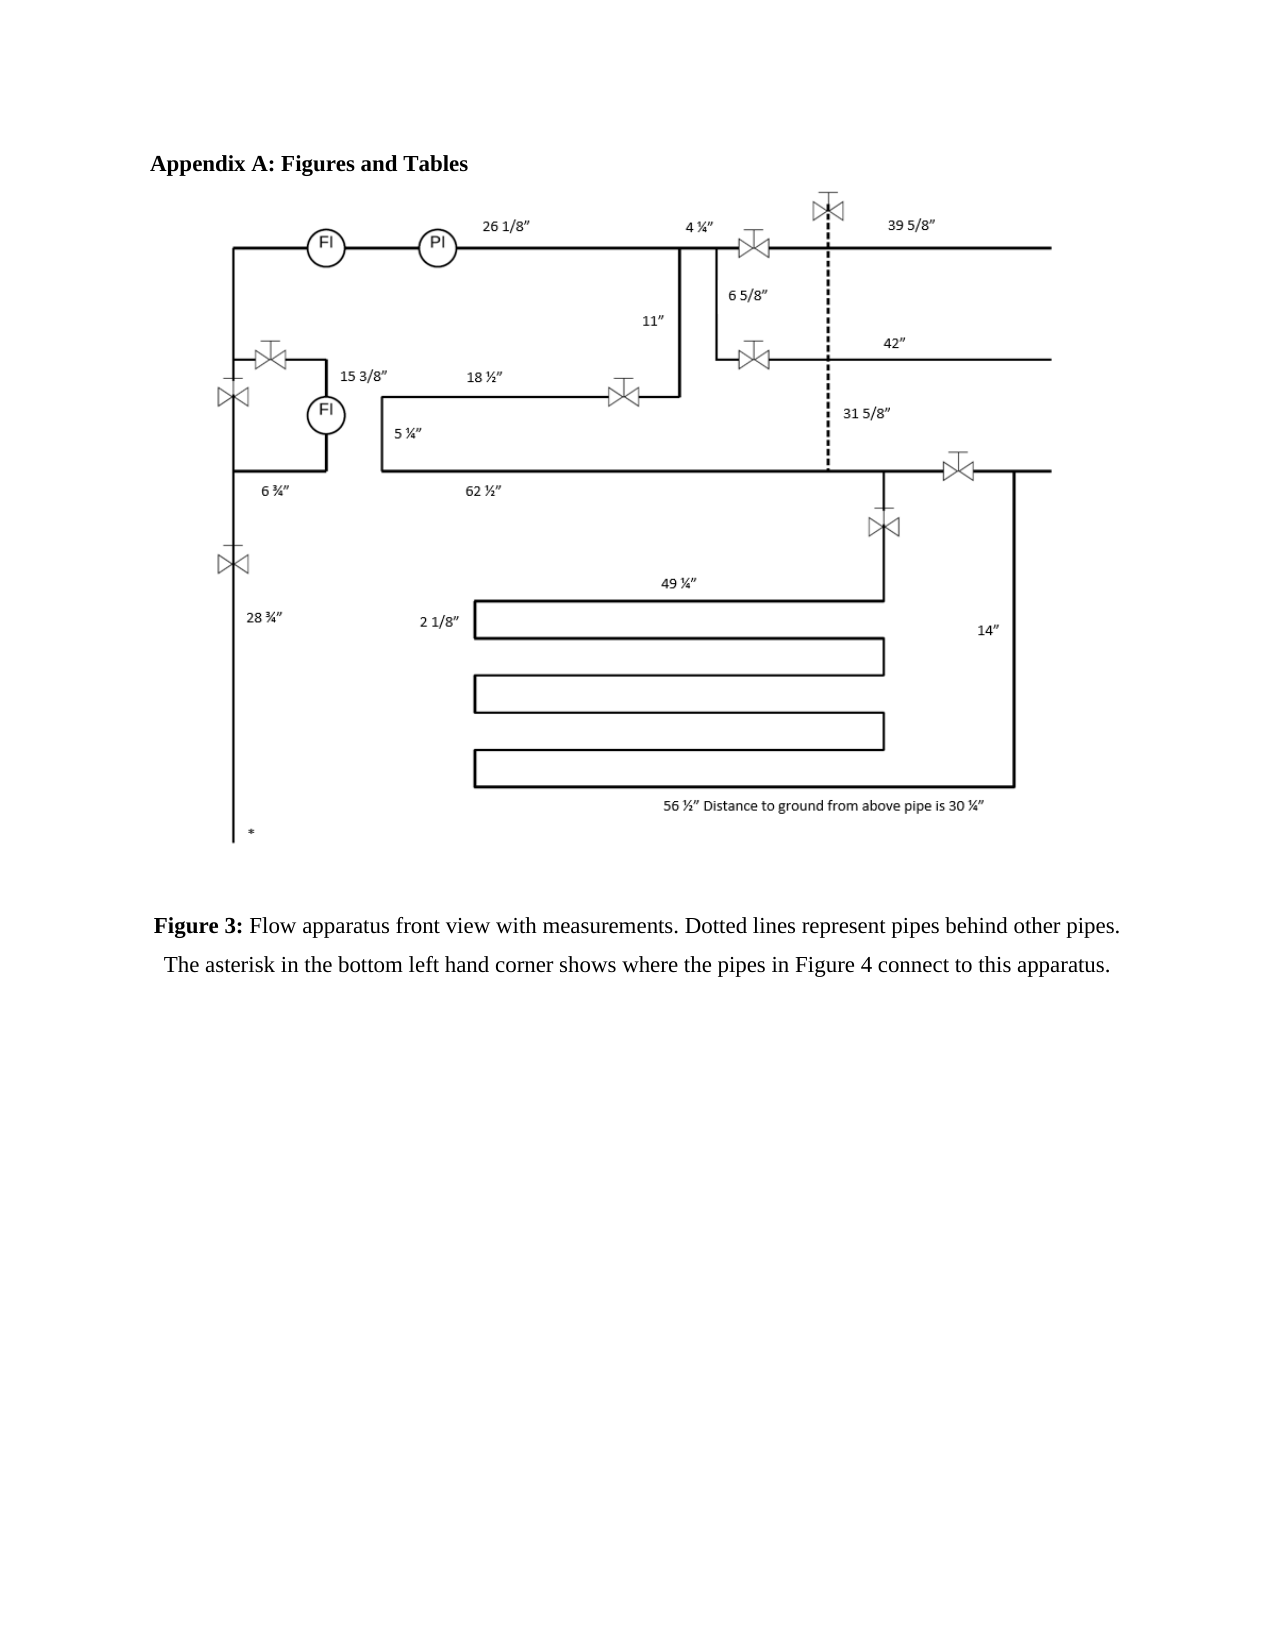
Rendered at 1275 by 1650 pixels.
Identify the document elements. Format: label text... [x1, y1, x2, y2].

picture [192, 178, 1070, 846]
text Appendix A: Figures and Tables [150, 150, 1125, 176]
text Figure 3: Flow apparatus front view with measurements. Dotted lines represent pipes behind other pipes. The asterisk in the bottom left hand corner shows where the pipes in Figure 4 connect to this apparatus. [150, 834, 1125, 978]
